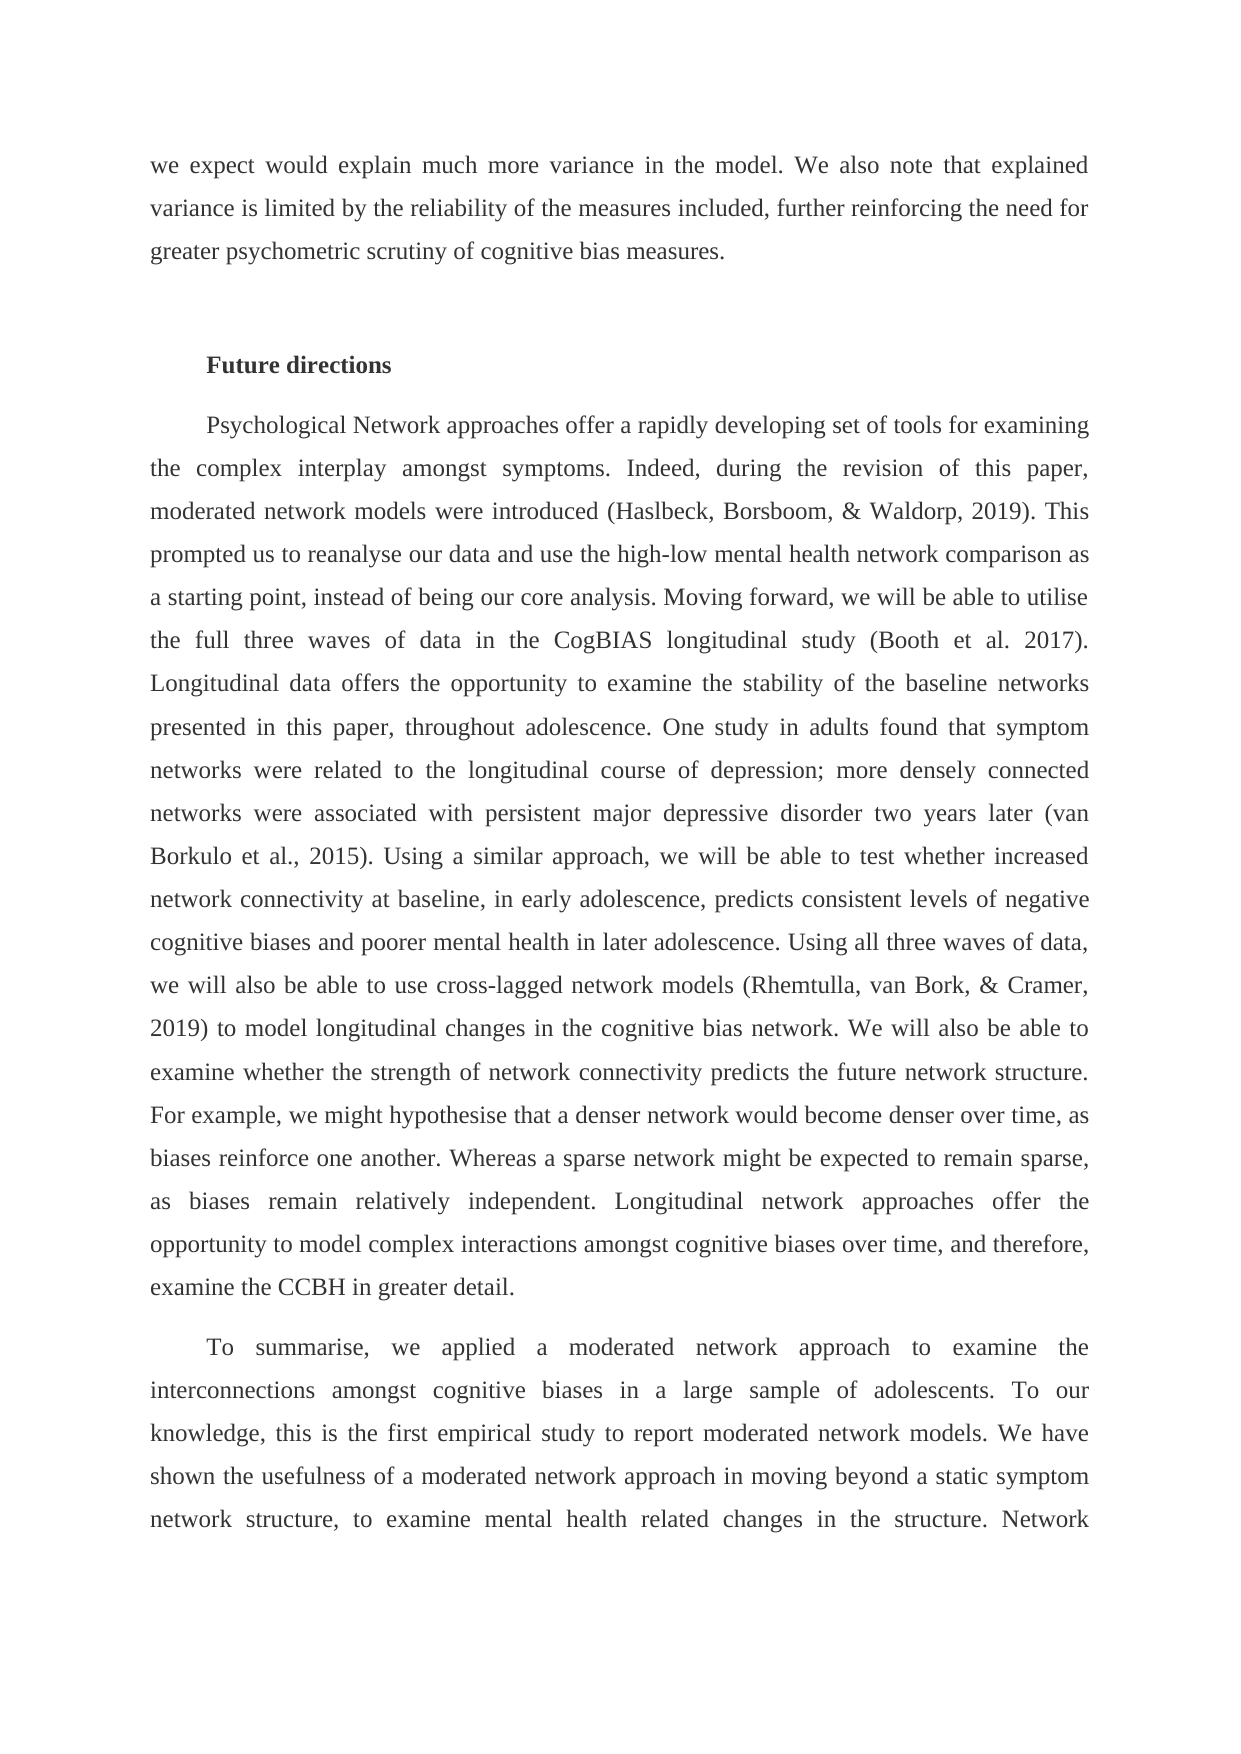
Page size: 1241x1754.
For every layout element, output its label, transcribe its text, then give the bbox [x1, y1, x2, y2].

text Psychological Network approaches offer a rapidly developing set of tools for examining the complex interplay amongst symptoms. Indeed, during the revision of this paper, moderated network models were introduced (Haslbeck, Borsboom, & Waldorp, 2019). This prompted us to reanalyse our data and use the high-low mental health network comparison as a starting point, instead of being our core analysis. Moving forward, we will be able to utilise the full three waves of data in the CogBIAS longitudinal study (Booth et al. 2017). Longitudinal data offers the opportunity to examine the stability of the baseline networks presented in this paper, throughout adolescence. One study in adults found that symptom networks were related to the longitudinal course of depression; more densely connected networks were associated with persistent major depressive disorder two years later (van Borkulo et al., 2015). Using a similar approach, we will be able to test whether increased network connectivity at baseline, in early adolescence, predicts consistent levels of negative cognitive biases and poorer mental health in later adolescence. Using all three waves of data, we will also be able to use cross-lagged network models (Rhemtulla, van Bork, & Cramer, 2019) to model longitudinal changes in the cognitive bias network. We will also be able to examine whether the strength of network connectivity predicts the future network structure. For example, we might hypothesise that a denser network would become denser over time, as biases reinforce one another. Whereas a sparse network might be expected to remain sparse, as biases remain relatively independent. Longitudinal network approaches offer the opportunity to model complex interactions amongst cognitive biases over time, and therefore, examine the CCBH in greater detail. [150, 410, 1090, 1301]
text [150, 1332, 1090, 1533]
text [150, 150, 1090, 265]
text Future directions [150, 350, 1090, 379]
